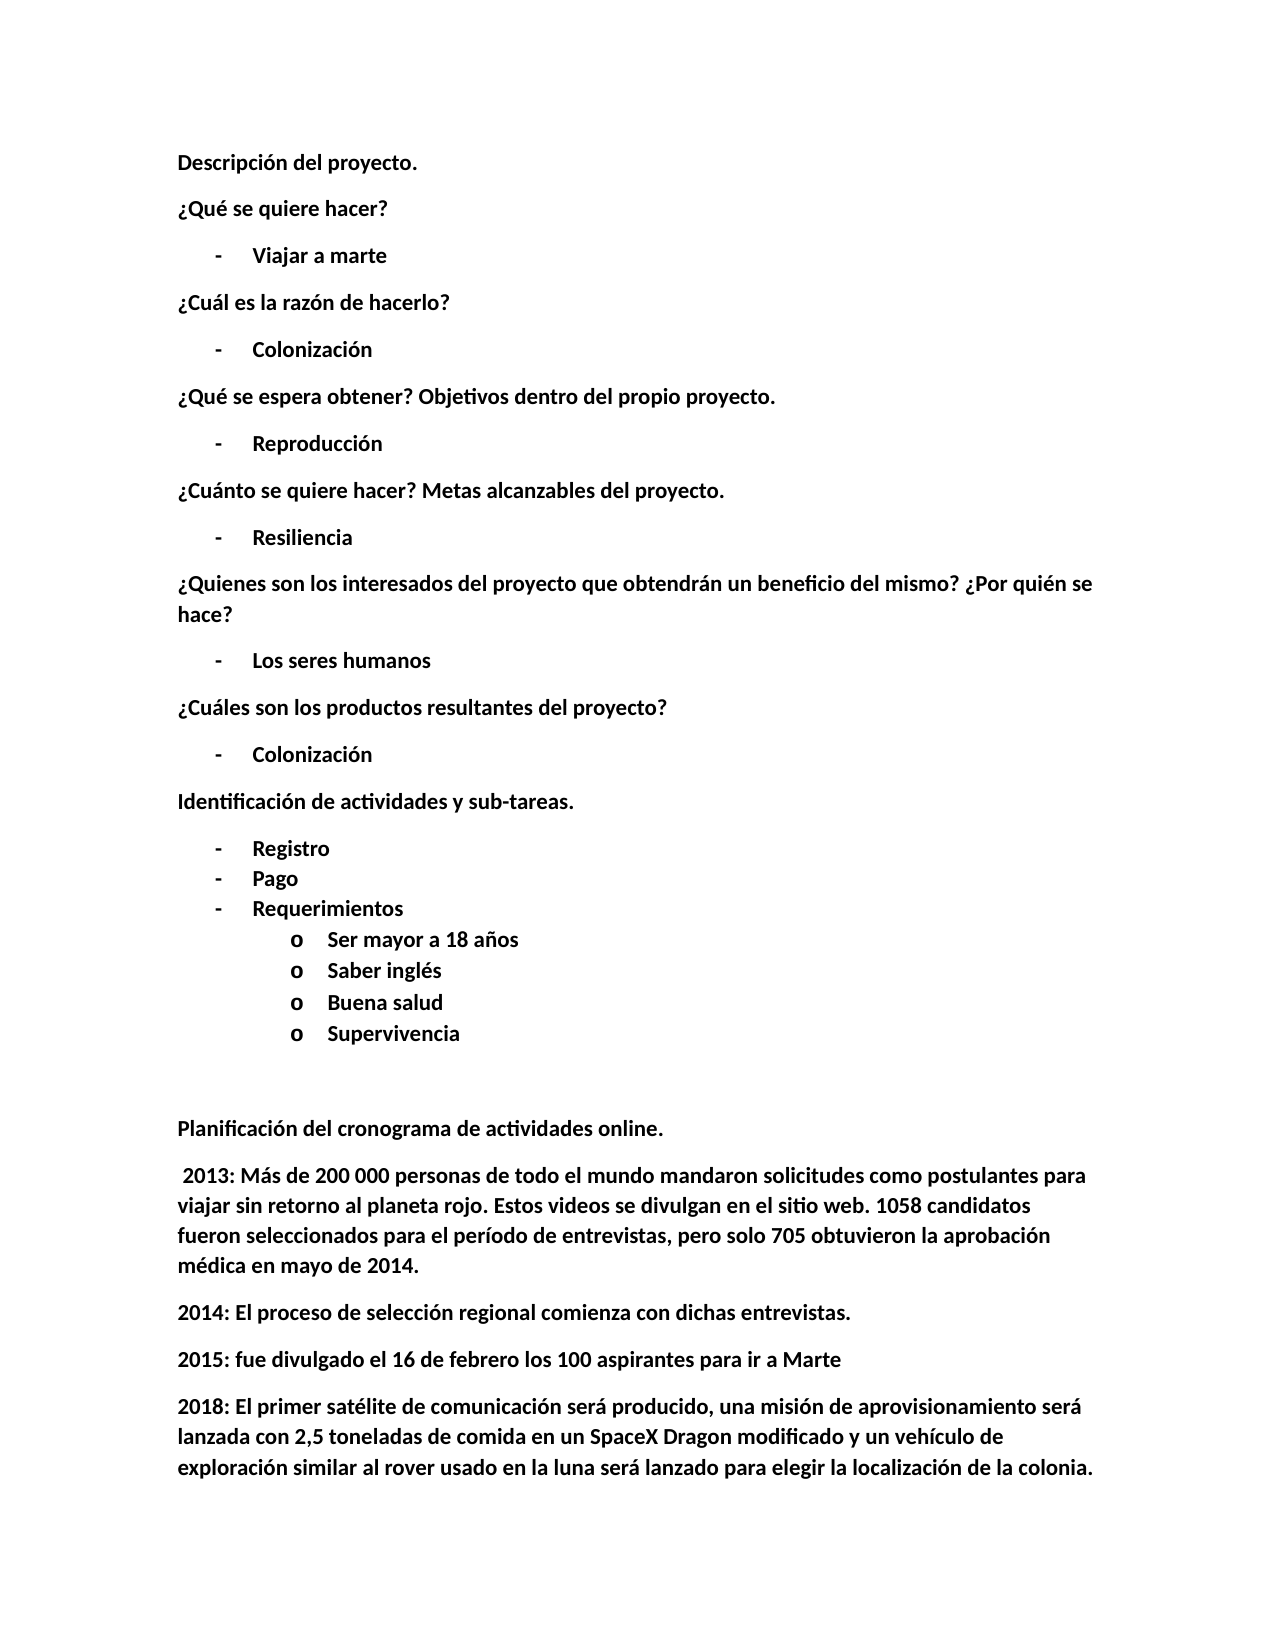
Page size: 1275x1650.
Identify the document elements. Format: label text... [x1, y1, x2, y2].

list Viajar a marte [215, 241, 1098, 269]
text ¿Cuál es la razón de hacerlo? [177, 288, 1098, 316]
list Pago [215, 864, 1098, 892]
text 2014: El proceso de selección regional comienza con dichas entrevistas. [177, 1298, 1098, 1326]
list Colonización [215, 335, 1098, 363]
list Saber inglés [290, 956, 1098, 985]
text 2015: fue divulgado el 16 de febrero los 100 aspirantes para ir a Marte [177, 1345, 1098, 1373]
list Requerimientos [215, 894, 1098, 922]
list Los seres humanos [215, 647, 1098, 674]
list Registro [215, 834, 1098, 862]
list Buena salud [290, 988, 1098, 1017]
text ¿Qué se quiere hacer? [177, 194, 1098, 222]
text 2013: Más de 200 000 personas de todo el mundo mandaron solicitudes como postulantes para viajar sin retorno al planeta rojo. Estos videos se divulgan en el sitio web. 1058 candidatos fueron seleccionados para el período de entrevistas, pero solo 705 obtuvieron la aprobación médica en mayo de 2014. [177, 1161, 1098, 1279]
text Identificación de actividades y sub-tareas. [177, 787, 1098, 815]
list Reproducción [215, 429, 1098, 457]
list Ser mayor a 18 años [290, 925, 1098, 954]
text Planificación del cronograma de actividades online. [177, 1114, 1098, 1142]
list Supervivencia [290, 1019, 1098, 1048]
list Resiliencia [215, 523, 1098, 551]
text ¿Cuáles son los productos resultantes del proyecto? [177, 693, 1098, 721]
text Descripción del proyecto. [177, 148, 1098, 176]
text 2018: El primer satélite de comunicación será producido, una misión de aprovisionamiento será lanzada con 2,5 toneladas de comida en un SpaceX Dragon modificado y un vehículo de exploración similar al rover usado en la luna será lanzado para elegir la localización de la colonia. [177, 1392, 1098, 1481]
list Colonización [215, 740, 1098, 768]
text ¿Cuánto se quiere hacer? Metas alcanzables del proyecto. [177, 476, 1098, 504]
text ¿Qué se espera obtener? Objetivos dentro del propio proyecto. [177, 382, 1098, 410]
text ¿Quienes son los interesados del proyecto que obtendrán un beneficio del mismo? ¿Por quién se hace? [177, 569, 1098, 628]
